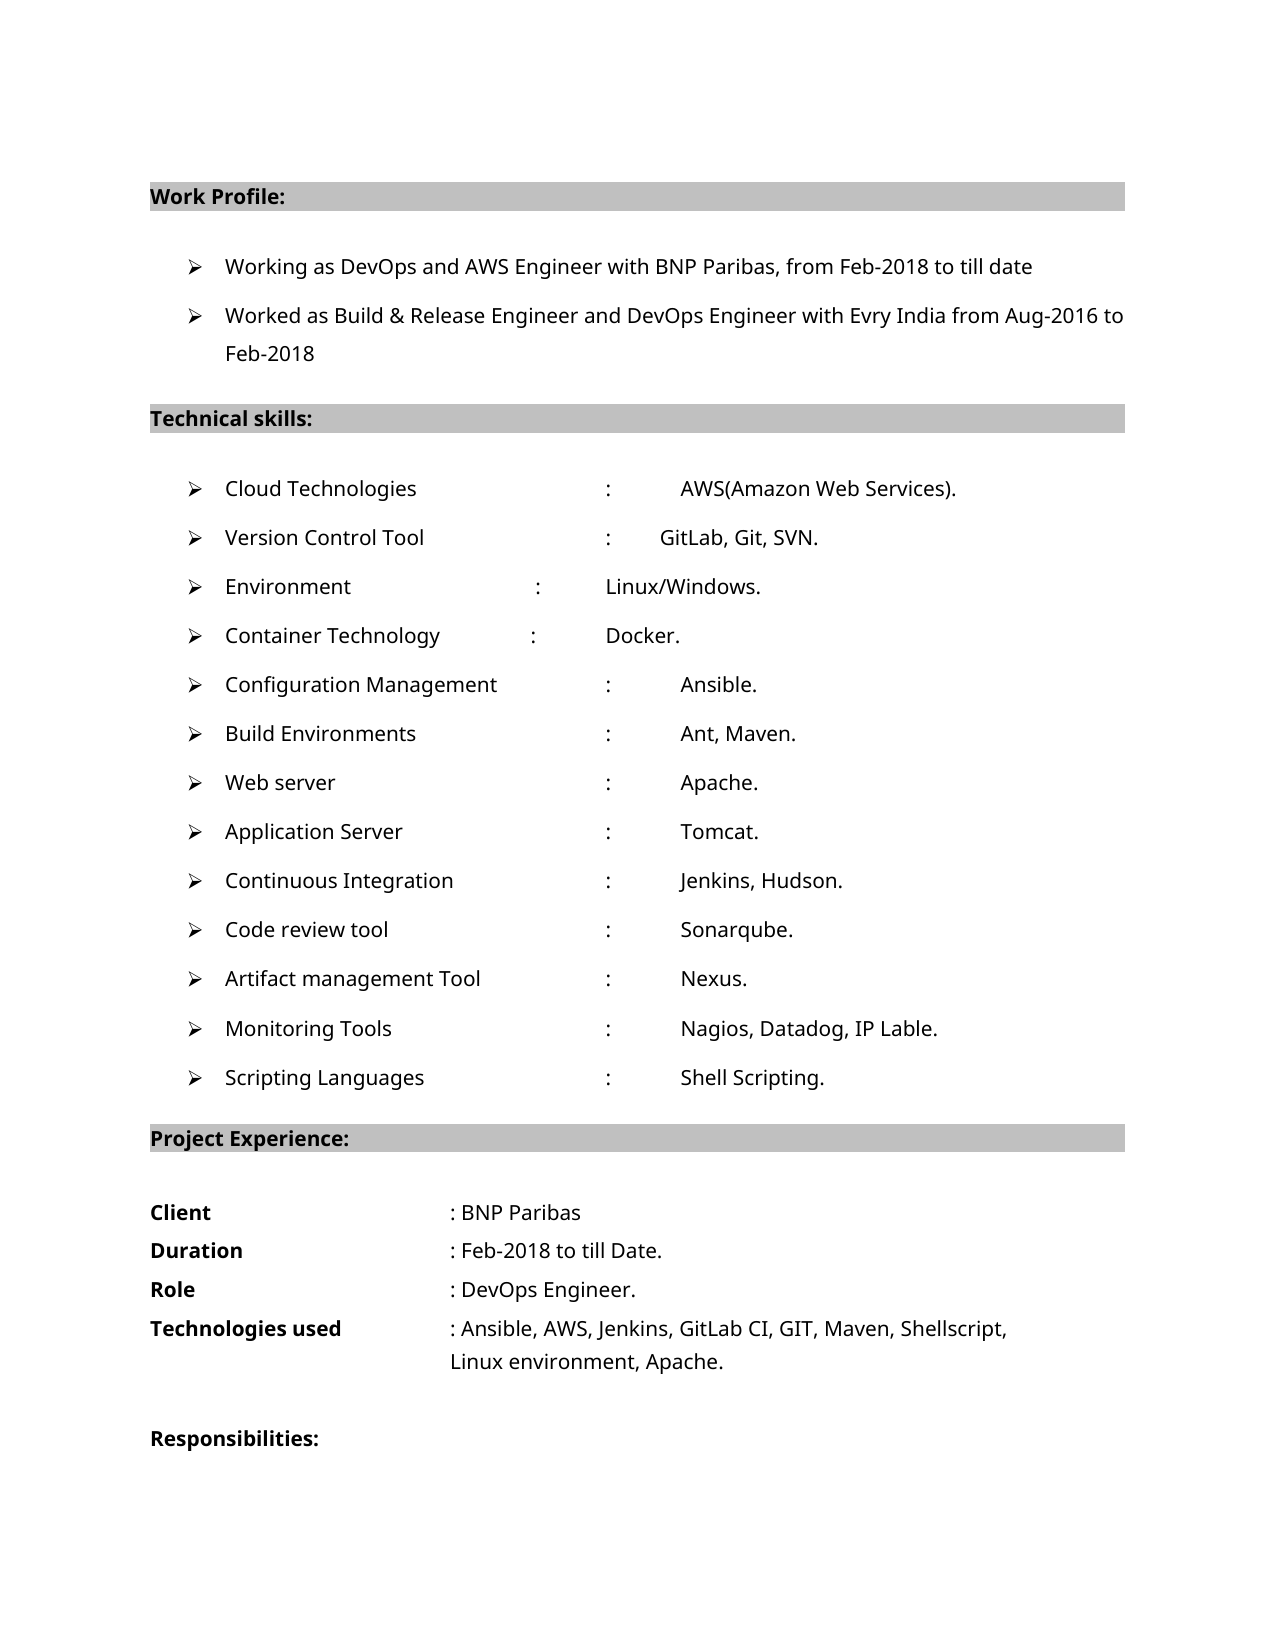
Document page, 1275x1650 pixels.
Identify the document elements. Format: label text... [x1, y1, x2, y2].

list Application Server : Tomcat. [187, 809, 1125, 852]
list Working as DevOps and AWS Engineer with BNP Paribas, from Feb-2018 to till date [187, 243, 1125, 286]
subtitle Project Experience: [150, 1124, 1125, 1152]
list Monitoring Tools : Nagios, Datadog, IP Lable. [187, 1005, 1125, 1048]
text Role : DevOps Engineer. [150, 1275, 1125, 1304]
subtitle Work Profile: [150, 182, 1125, 211]
list Version Control Tool : GitLab, Git, SVN. [187, 514, 1125, 557]
text Duration : Feb-2018 to till Date. [150, 1236, 1125, 1265]
text Responsibilities: [150, 1424, 1125, 1453]
list Container Technology : Docker. [187, 613, 1125, 655]
list Artifact management Tool : Nexus. [187, 956, 1125, 999]
list Configuration Management : Ansible. [187, 662, 1125, 704]
list Cloud Technologies : AWS(Amazon Web Services). [187, 465, 1125, 508]
text Technologies used : Ansible, AWS, Jenkins, GitLab CI, GIT, Maven, Shellscript, Linux environment, Apache. [150, 1314, 1125, 1375]
list Scripting Languages : Shell Scripting. [187, 1054, 1125, 1097]
list Code review tool : Sonarqube. [187, 907, 1125, 950]
list Continuous Integration : Jenkins, Hudson. [187, 858, 1125, 901]
list Build Environments : Ant, Maven. [187, 711, 1125, 753]
list Web server : Apache. [187, 760, 1125, 802]
list Worked as Build & Release Engineer and DevOps Engineer with Evry India from Aug-2016 to Feb-2018 [187, 292, 1125, 368]
list Environment : Linux/Windows. [187, 563, 1125, 606]
text Client : BNP Paribas [150, 1198, 1125, 1226]
subtitle Technical skills: [150, 404, 1125, 433]
